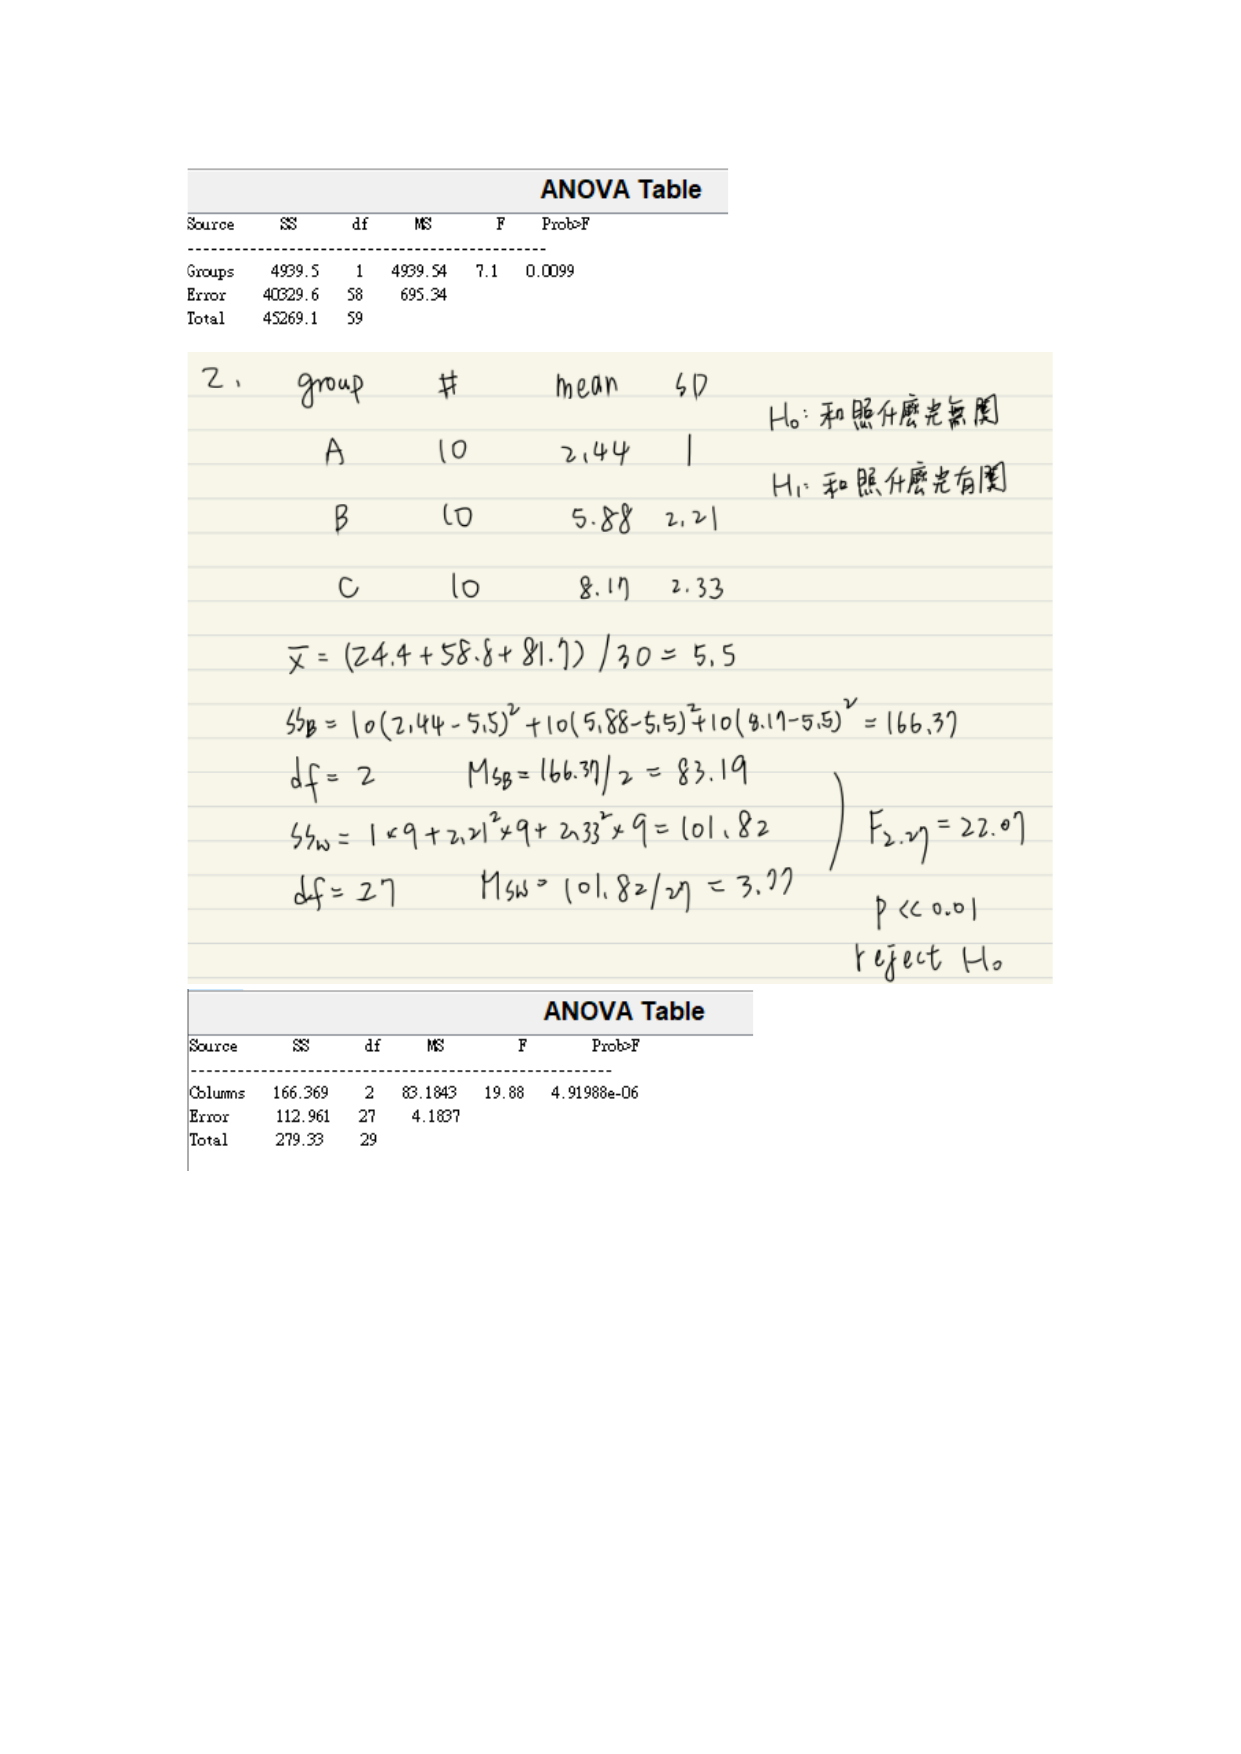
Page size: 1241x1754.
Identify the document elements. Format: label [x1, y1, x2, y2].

picture [187, 989, 754, 1171]
picture [187, 352, 1053, 984]
picture [187, 164, 729, 348]
